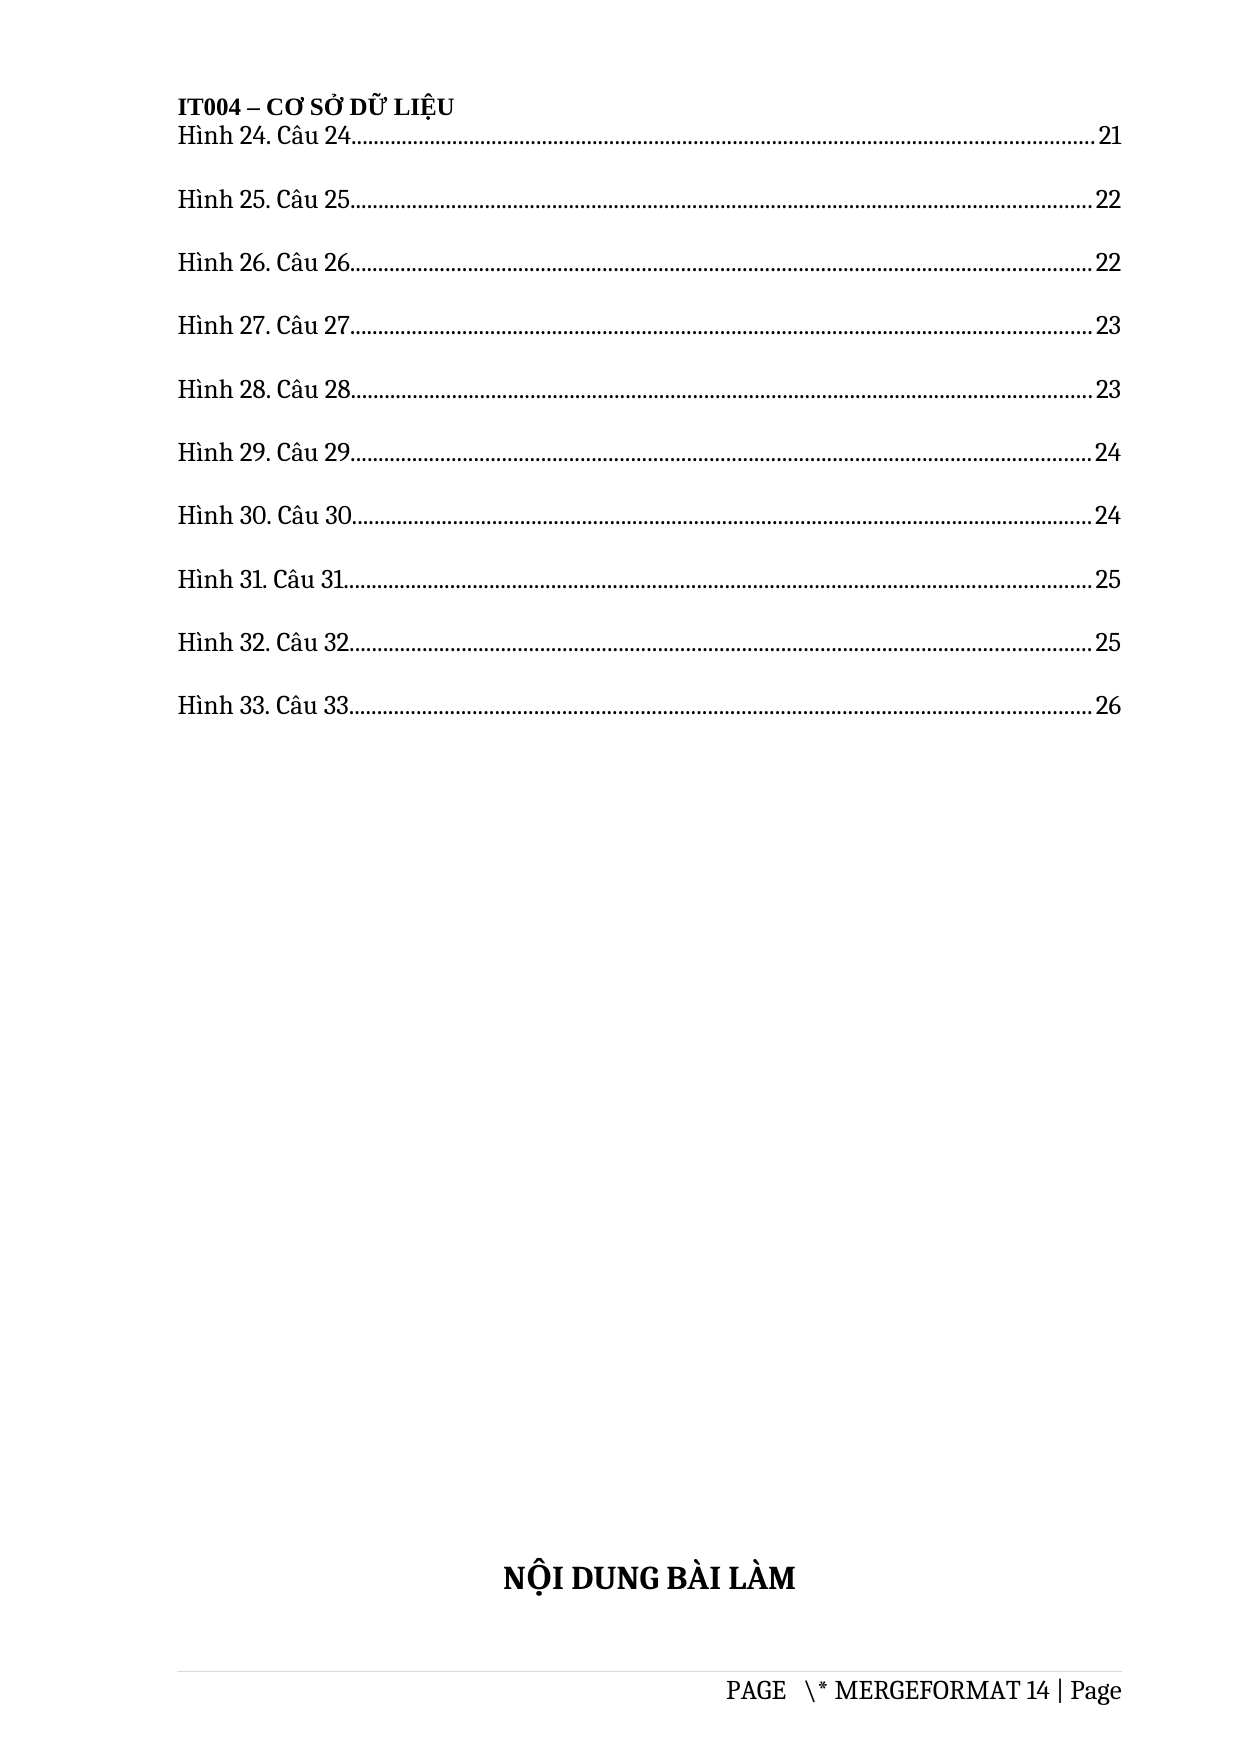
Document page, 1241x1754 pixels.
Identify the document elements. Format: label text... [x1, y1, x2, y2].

text Hình 25. Câu 25 22 [177, 184, 1122, 215]
text Hình 32. Câu 32 25 [177, 627, 1122, 658]
text Hình 29. Câu 29 24 [177, 437, 1122, 468]
text Hình 27. Câu 27 23 [177, 310, 1122, 342]
text Hình 28. Câu 28 23 [177, 374, 1122, 405]
text Hình 26. Câu 26 22 [177, 247, 1122, 278]
text Hình 24. Câu 24 21 [177, 120, 1122, 152]
text Hình 33. Câu 33 26 [177, 690, 1122, 722]
text Hình 30. Câu 30 24 [177, 500, 1122, 532]
text Hình 31. Câu 31 25 [177, 564, 1122, 595]
text NỘI DUNG BÀI LÀM [177, 1559, 1122, 1598]
